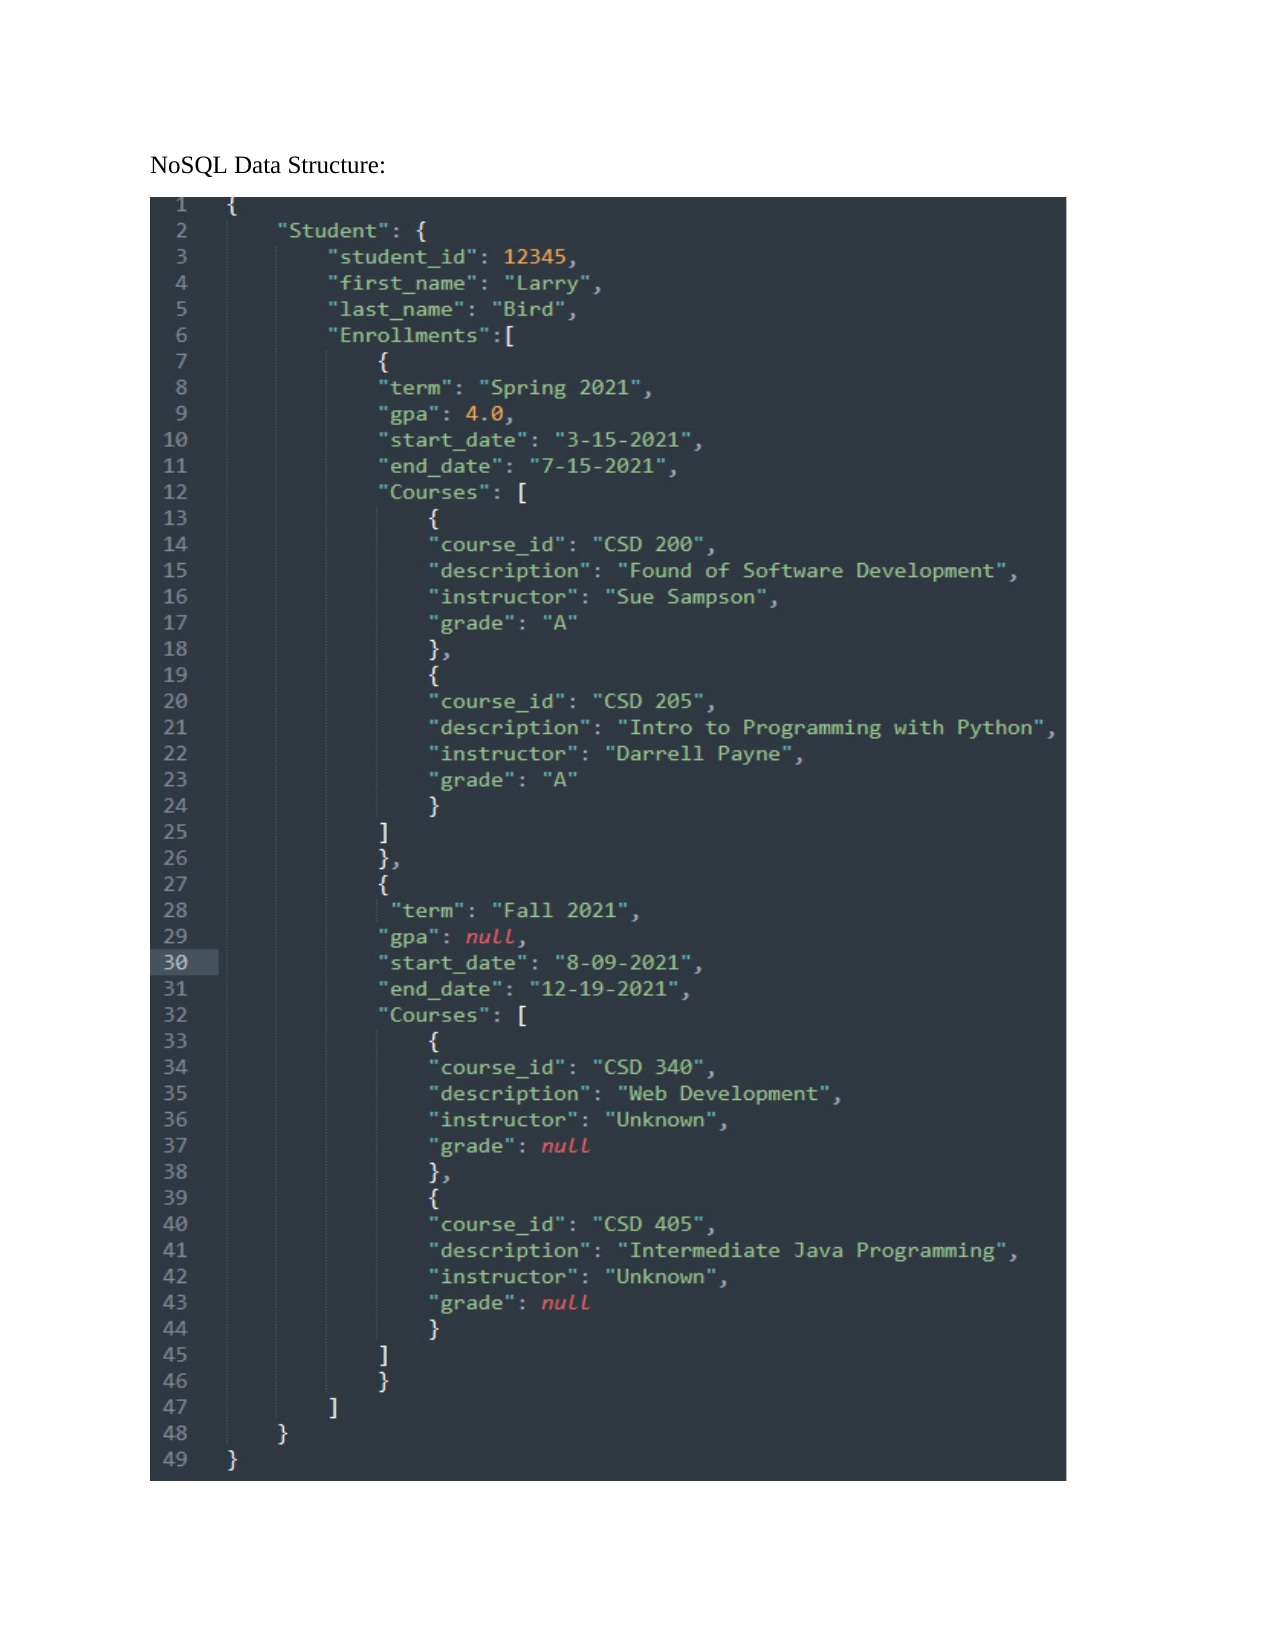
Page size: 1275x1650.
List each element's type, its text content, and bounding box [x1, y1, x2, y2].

picture [150, 197, 1067, 1481]
text NoSQL Data Structure: [150, 150, 1125, 179]
